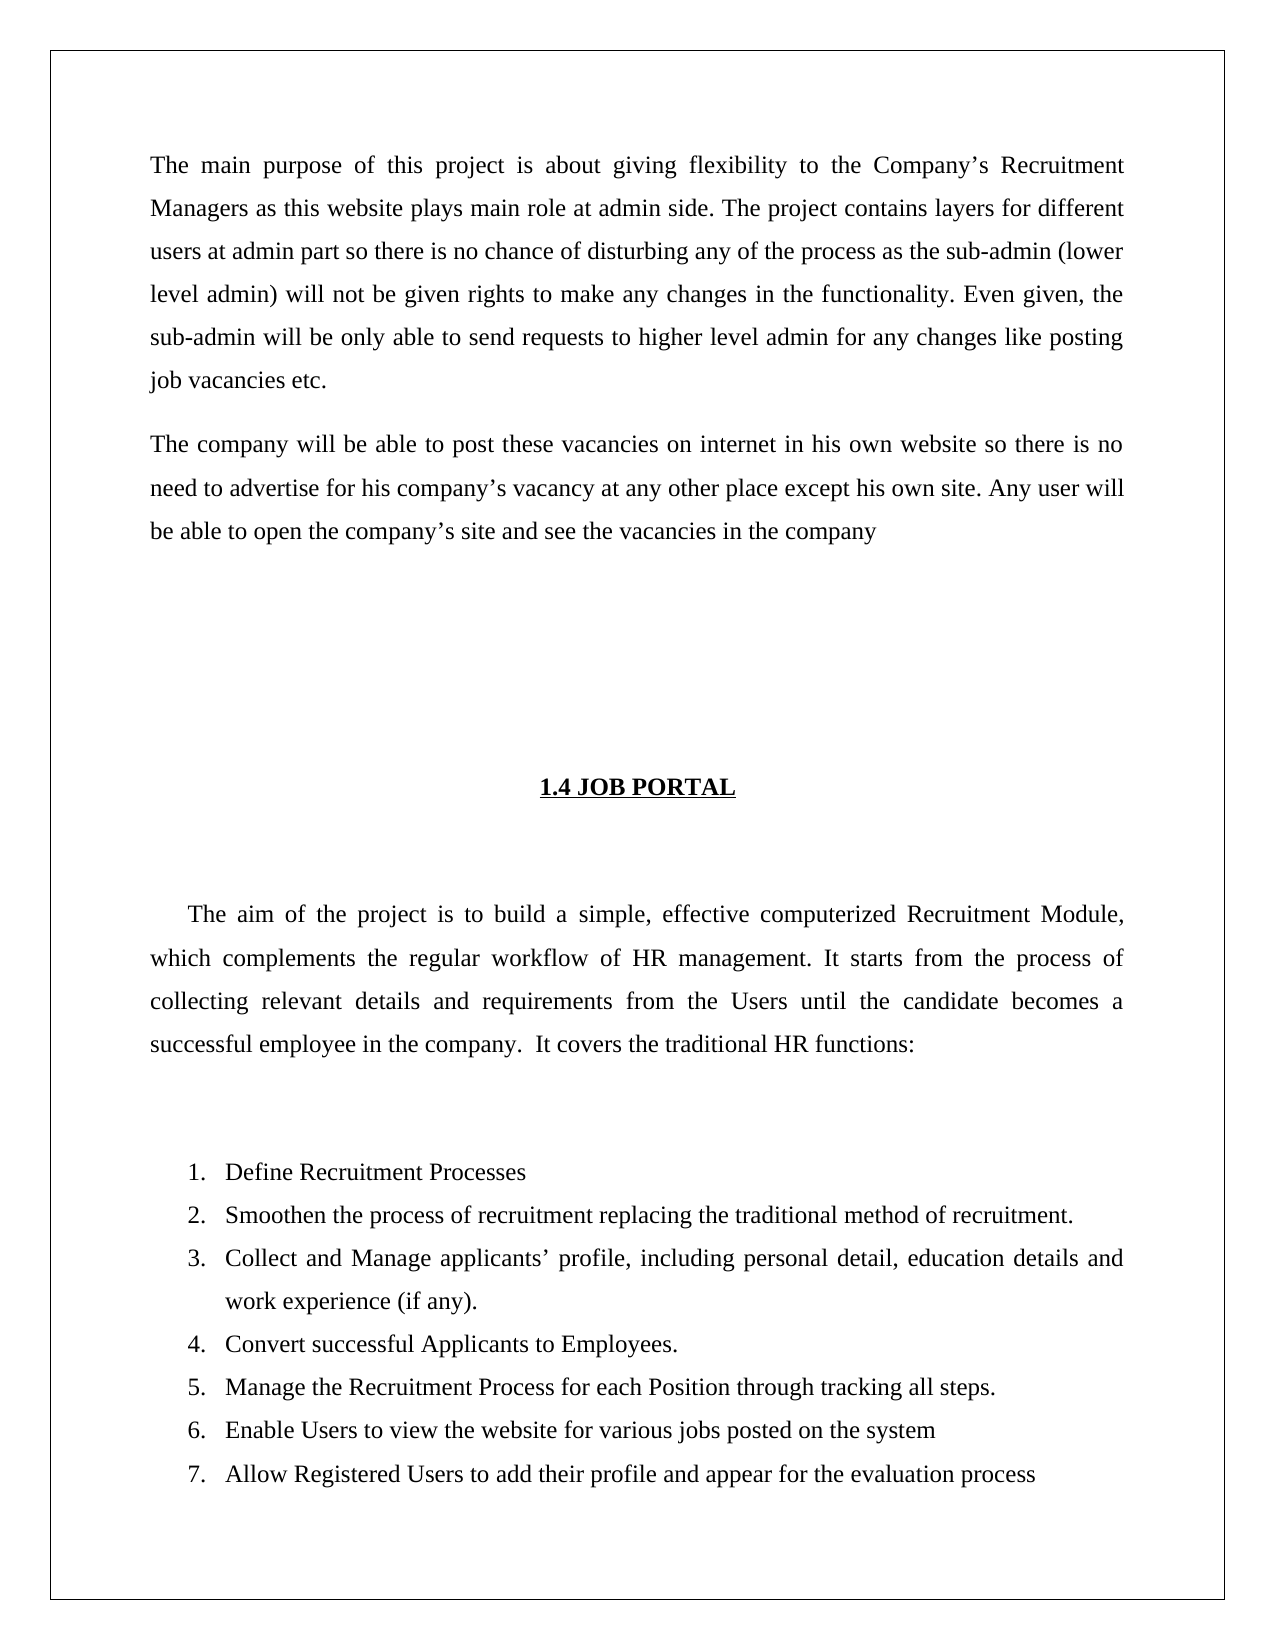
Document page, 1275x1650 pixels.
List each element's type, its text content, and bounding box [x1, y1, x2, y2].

list Collect and Manage applicants’ profile, including personal detail, education details and work experience (if any). [187, 1243, 1125, 1315]
text The main purpose of this project is about giving flexibility to the Company’s Recruitment Managers as this website plays main role at admin side. The project contains layers for different users at admin part so there is no chance of disturbing any of the process as the sub-admin (lower level admin) will not be given rights to make any changes in the functionality. Even given, the sub-admin will be only able to send requests to higher level admin for any changes like posting job vacancies etc. [150, 150, 1125, 394]
list Enable Users to view the website for various jobs posted on the system [187, 1416, 1125, 1444]
list Convert successful Applicants to Employees. [187, 1329, 1125, 1358]
text The company will be able to post these vacancies on internet in his own website so there is no need to advertise for his company’s vacancy at any other place except his own site. Any user will be able to open the company’s site and see the vacancies in the company [150, 429, 1125, 544]
text The aim of the project is to build a simple, effective computerized Recruitment Module, which complements the regular workflow of HR management. It starts from the process of collecting relevant details and requirements from the Users until the candidate becomes a successful employee in the company. It covers the traditional HR functions: [150, 899, 1125, 1058]
list Allow Registered Users to add their profile and appear for the evaluation process [187, 1459, 1125, 1487]
list Manage the Recruitment Process for each Position through tracking all steps. [187, 1372, 1125, 1401]
list Smoothen the process of recruitment replacing the traditional method of recruitment. [187, 1200, 1125, 1229]
list Define Recruitment Processes [187, 1157, 1125, 1186]
text 1.4 JOB PORTAL [150, 772, 1125, 800]
